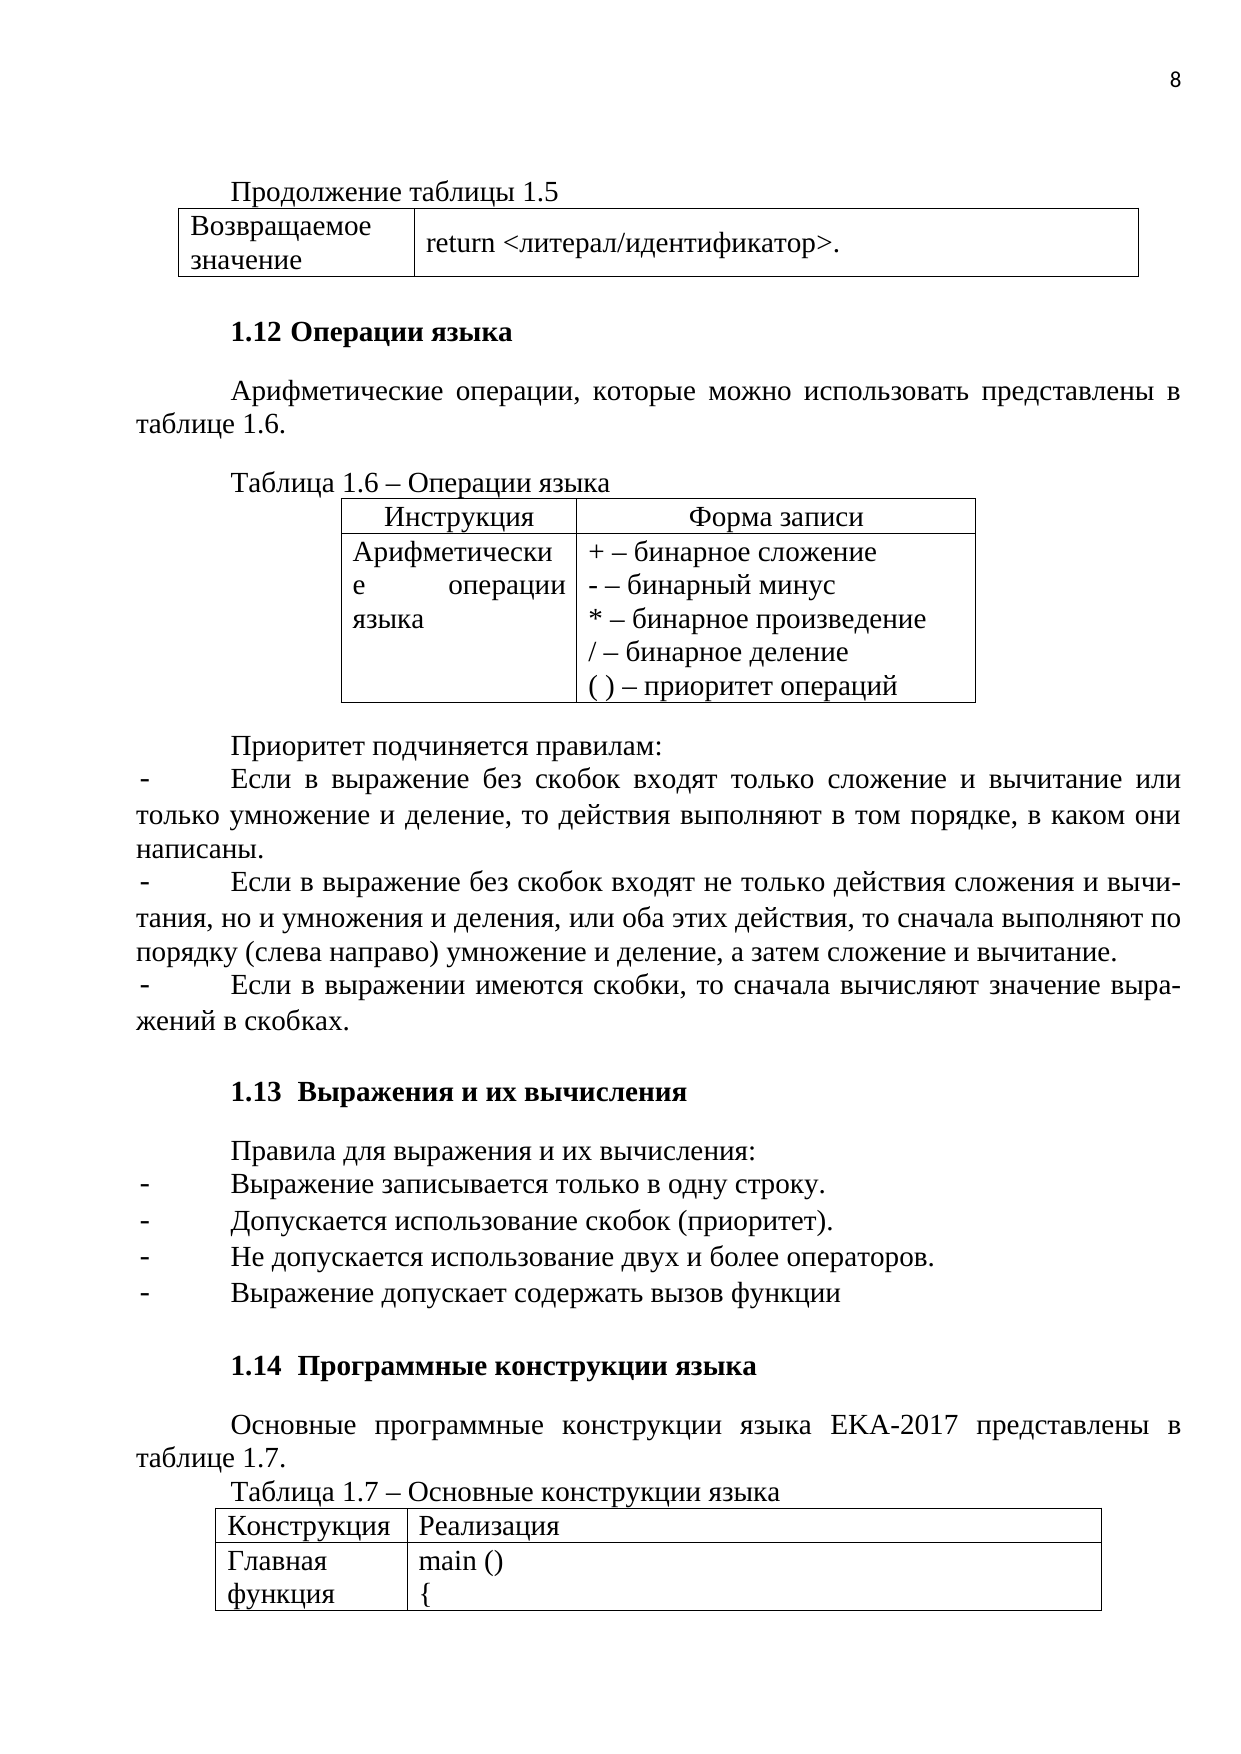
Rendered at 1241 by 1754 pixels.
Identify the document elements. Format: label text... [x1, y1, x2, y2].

list Правила для выражения и их вычисления: [136, 1133, 1181, 1167]
text Продолжение таблицы 1.5 [136, 174, 1181, 207]
table_header Инструкция [342, 499, 576, 533]
list Если в выражение без скобок входят только сложение и вычитание или только умножение и деление, то действия выполняют в том порядке, в каком они написаны. [136, 761, 1181, 864]
table_header Возвращаемое значение [179, 209, 414, 276]
subtitle Выражения и их вычисления [230, 1074, 1181, 1108]
text Приоритет подчиняется правилам: [136, 728, 1181, 761]
subtitle Операции языка [230, 314, 1181, 348]
list Не допускается использование двух и более операторов. [136, 1239, 1181, 1275]
table_header Форма записи [577, 499, 975, 533]
text Таблица 1.6 – Операции языка [136, 465, 1181, 498]
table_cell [216, 1543, 407, 1610]
subtitle Программные конструкции языка [230, 1348, 1181, 1382]
list Выражение записывается только в одну строку. [136, 1167, 1181, 1203]
list Таблица 1.7 – Основные конструкции языка [136, 1474, 1181, 1507]
list Основные программные конструкции языка EKA-2017 представлены в таблице 1.7. [136, 1407, 1181, 1474]
list Допускается использование скобок (приоритет). [136, 1203, 1181, 1239]
table_header return <литерал/идентификатор>. [415, 209, 1138, 276]
table_header Реализация [408, 1509, 1101, 1542]
list Если в выражении имеются скобки, то сначала вычисляют значение выражений в скобках. [136, 967, 1181, 1037]
table_cell Арифметические операции языка [342, 534, 576, 702]
table_header Конструкция [216, 1509, 407, 1542]
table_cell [408, 1543, 1101, 1610]
list Выражение допускает содержать вызов функции [136, 1275, 1181, 1311]
list Арифметические операции, которые можно использовать представлены в таблице 1.6. [136, 373, 1181, 440]
list Если в выражение без скобок входят не только действия сложения и вычитания, но и умножения и деления, или оба этих действия, то сначала выполняют по порядку (слева направо) умножение и деление, а затем сложение и вычитание. [136, 864, 1181, 967]
table_cell + – бинарное сложение - – бинарный минус * – бинарное произведение / – бинарное деление ( ) – приоритет операций [577, 534, 975, 702]
